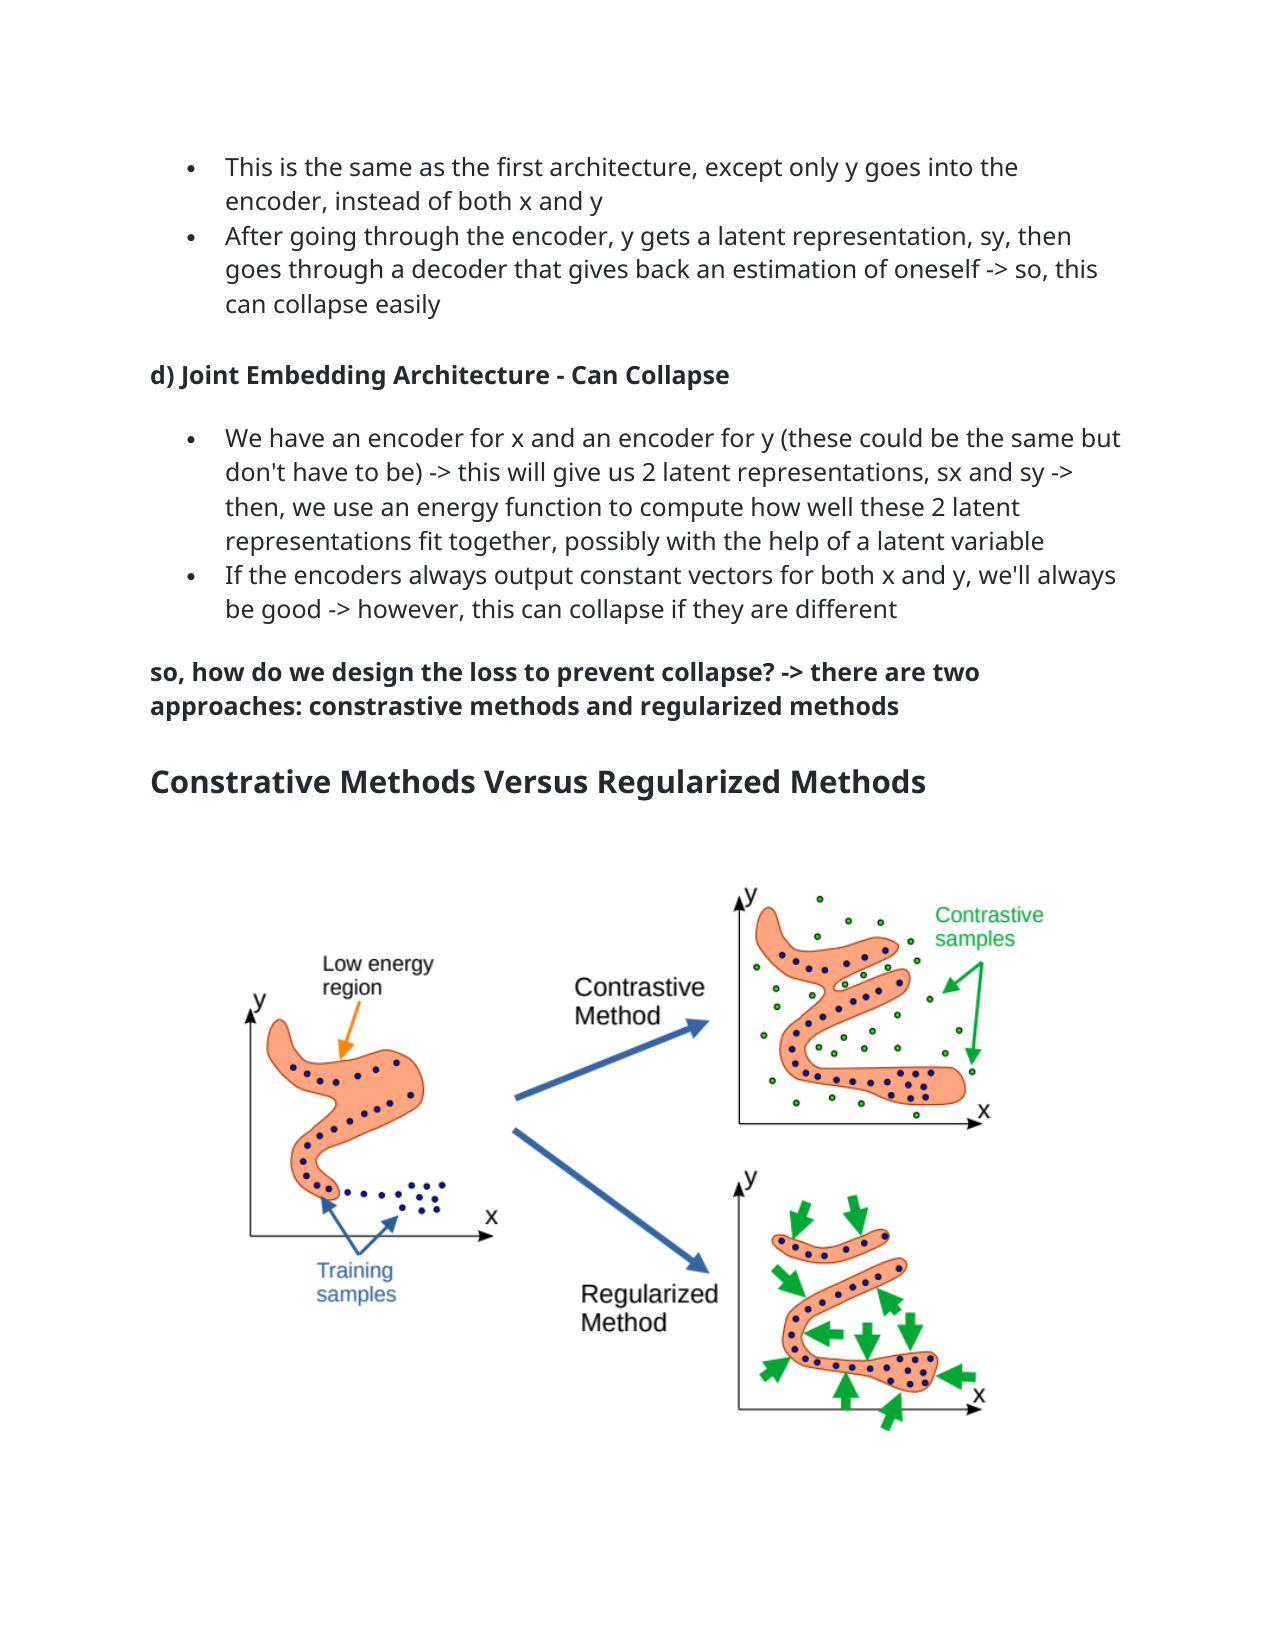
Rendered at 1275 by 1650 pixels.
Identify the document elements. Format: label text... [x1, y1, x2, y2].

list This is the same as the first architecture, except only y goes into the encoder, instead of both x and y [187, 150, 1125, 218]
text d) Joint Embedding Architecture - Can Collapse [150, 358, 1125, 392]
text so, how do we design the loss to prevent collapse? -> there are two approaches: constrastive methods and regularized methods [150, 654, 1125, 723]
list If the encoders always output constant vectors for both x and y, we'll always be good -> however, this can collapse if they are different [187, 557, 1125, 625]
list After going through the encoder, y gets a latent representation, sy, then goes through a decoder that gives back an estimation of oneself -> so, this can collapse easily [187, 218, 1125, 320]
list We have an encoder for x and an encoder for y (these could be the same but don't have to be) -> this will give us 2 latent representations, sx and sy -> then, we use an energy function to compute how well these 2 latent representations fit together, possibly with the help of a latent variable [187, 421, 1125, 557]
picture [150, 827, 1125, 1443]
text Constrative Methods Versus Regularized Methods [150, 760, 1125, 803]
